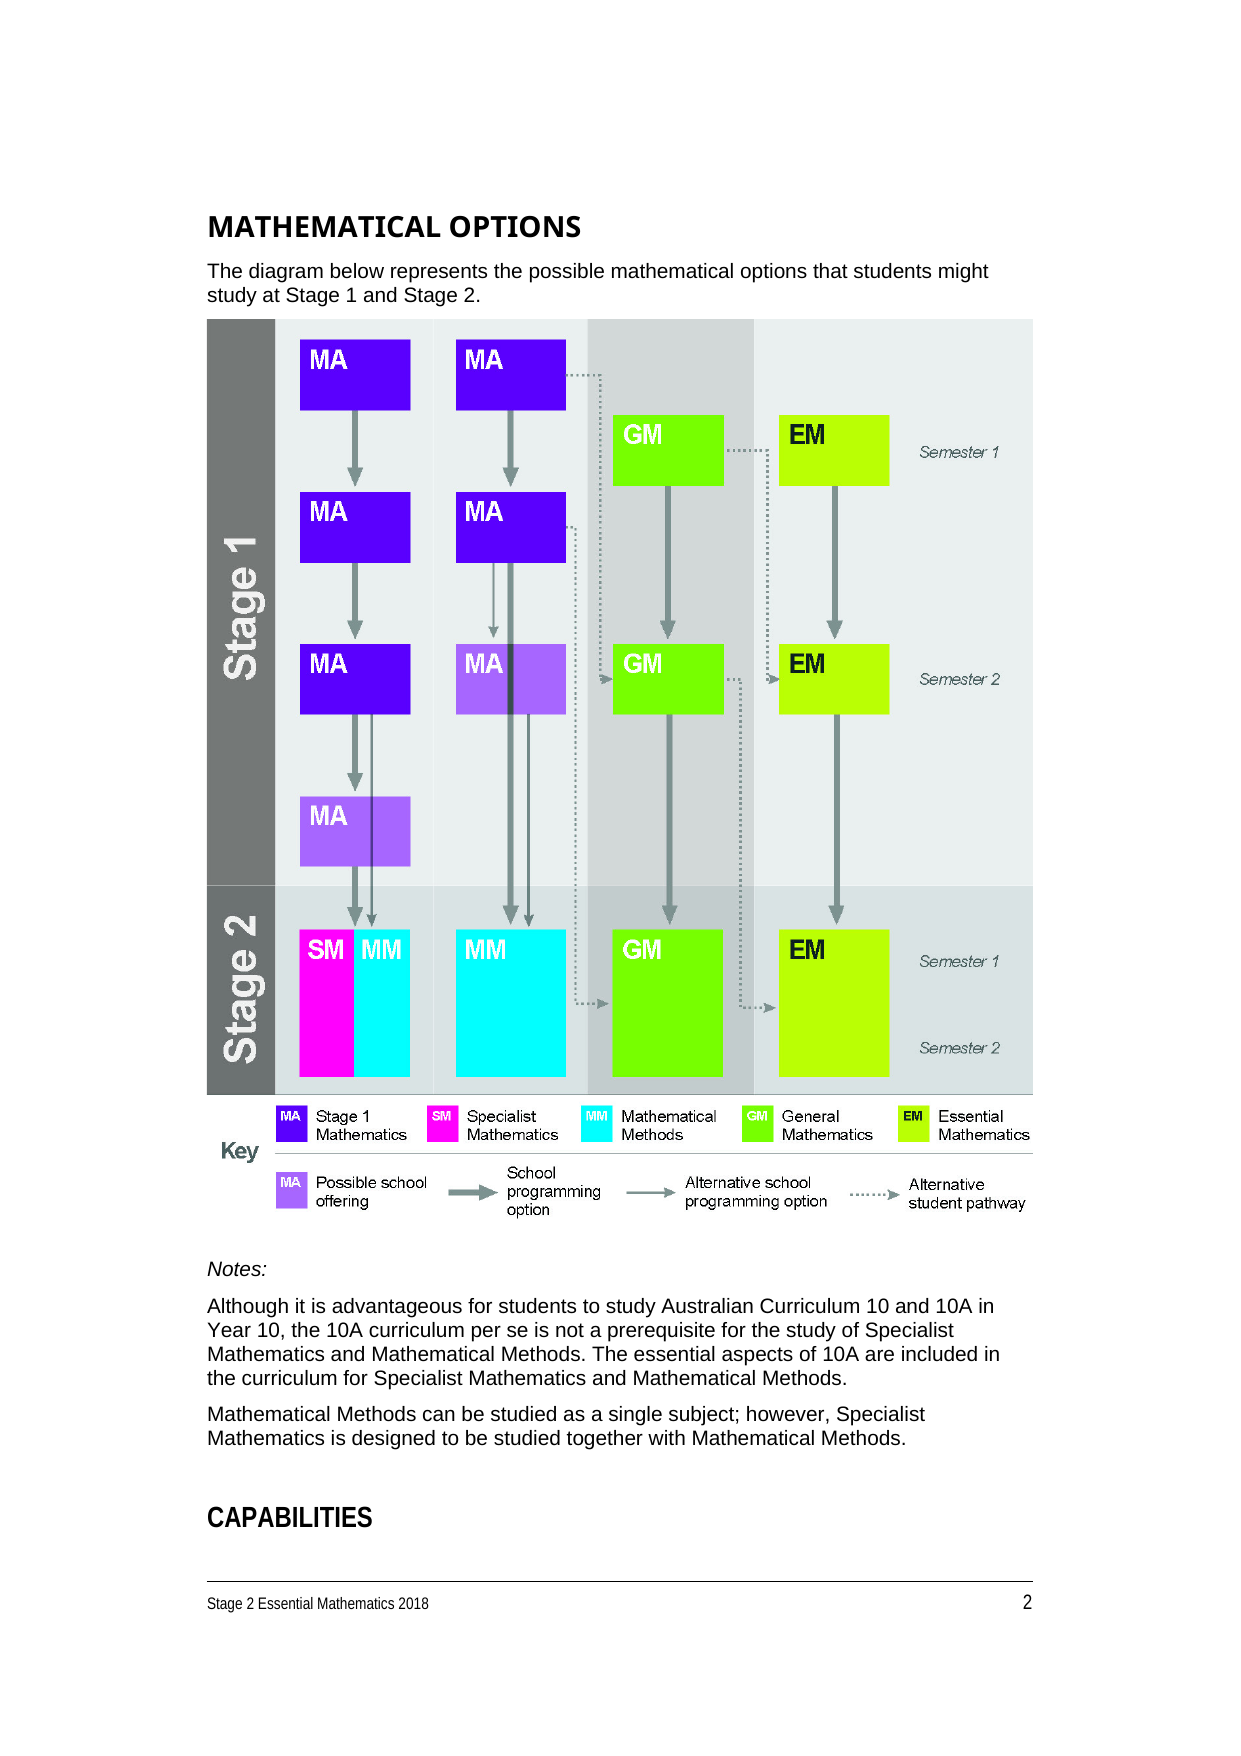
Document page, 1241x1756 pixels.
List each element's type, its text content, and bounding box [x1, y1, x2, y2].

text Mathematical Methods can be studied as a single subject; however, Specialist Mathematics is designed to be studied together with Mathematical Methods. [207, 1402, 1033, 1450]
picture [206, 319, 1033, 1220]
text Mathematical options [207, 207, 1033, 246]
text Capabilities [207, 1500, 1033, 1533]
text Although it is advantageous for students to study Australian Curriculum 10 and 10A in Year 10, the 10A curriculum per se is not a prerequisite for the study of Specialist Mathematics and Mathematical Methods. The essential aspects of 10A are included in the curriculum for Specialist Mathematics and Mathematical Methods. [207, 1293, 1033, 1389]
text Notes: [207, 1257, 1033, 1281]
text The diagram below represents the possible mathematical options that students might study at Stage 1 and Stage 2. [207, 259, 1033, 307]
